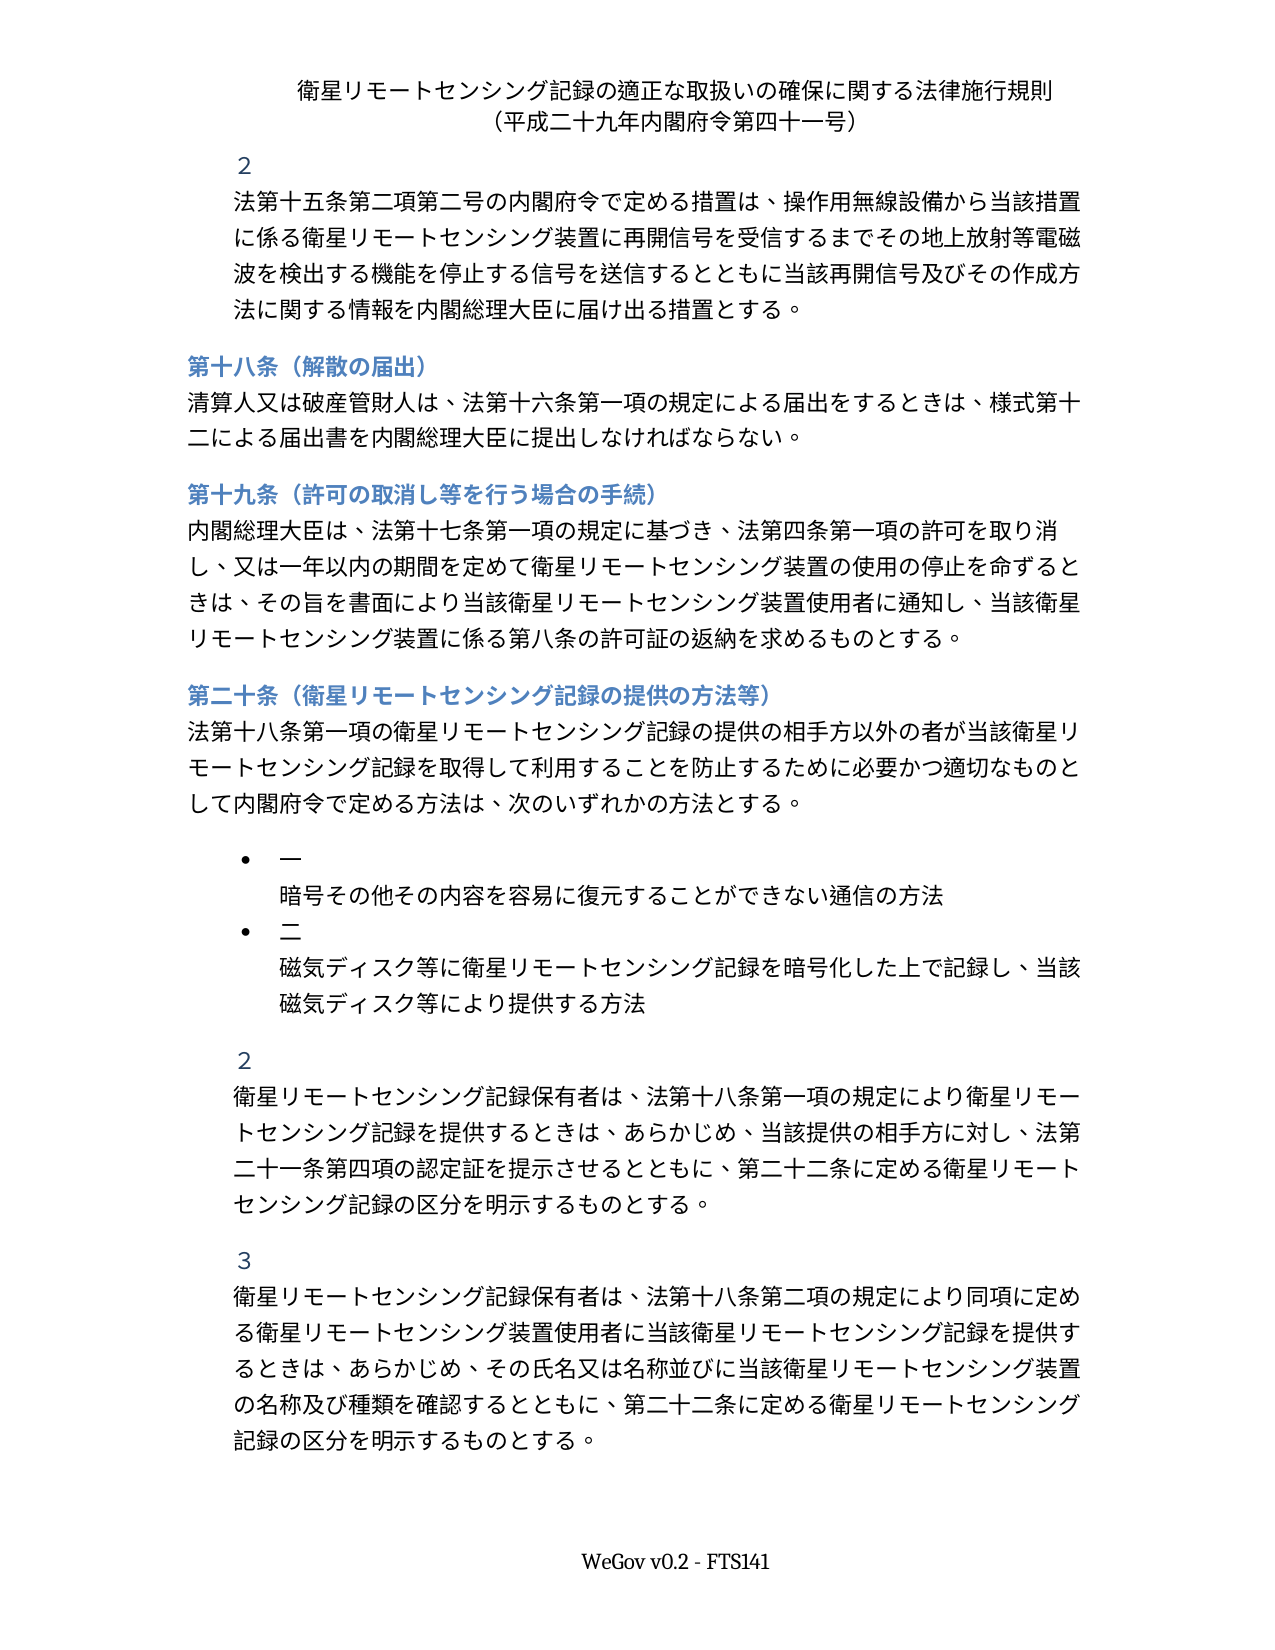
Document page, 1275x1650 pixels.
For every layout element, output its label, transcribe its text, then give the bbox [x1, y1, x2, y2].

text 内閣総理大臣は、法第十七条第一項の規定に基づき、法第四条第一項の許可を取り消し、又は一年以内の期間を定めて衛星リモートセンシング装置の使用の停止を命ずるときは、その旨を書面により当該衛星リモートセンシング装置使用者に通知し、当該衛星リモートセンシング装置に係る第八条の許可証の返納を求めるものとする。 [187, 515, 1087, 654]
text 衛星リモートセンシング記録保有者は、法第十八条第二項の規定により同項に定める衛星リモートセンシング装置使用者に当該衛星リモートセンシング記録を提供するときは、あらかじめ、その氏名又は名称並びに当該衛星リモートセンシング装置の名称及び種類を確認するとともに、第二十二条に定める衛星リモートセンシング記録の区分を明示するものとする。 [233, 1281, 1087, 1456]
text 衛星リモートセンシング記録保有者は、法第十八条第一項の規定により衛星リモートセンシング記録を提供するときは、あらかじめ、当該提供の相手方に対し、法第二十一条第四項の認定証を提示させるとともに、第二十二条に定める衛星リモートセンシング記録の区分を明示するものとする。 [233, 1081, 1087, 1220]
text 法第十八条第一項の衛星リモートセンシング記録の提供の相手方以外の者が当該衛星リモートセンシング記録を取得して利用することを防止するために必要かつ適切なものとして内閣府令で定める方法は、次のいずれかの方法とする。 [187, 716, 1087, 819]
list 一 暗号その他その内容を容易に復元することができない通信の方法 [242, 844, 1087, 911]
subtitle ２ [233, 1045, 1087, 1076]
text 法第十五条第二項第二号の内閣府令で定める措置は、操作用無線設備から当該措置に係る衛星リモートセンシング装置に再開信号を受信するまでその地上放射等電磁波を検出する機能を停止する信号を送信するとともに当該再開信号及びその作成方法に関する情報を内閣総理大臣に届け出る措置とする。 [233, 186, 1087, 325]
subtitle ３ [233, 1245, 1087, 1277]
list 二 磁気ディスク等に衛星リモートセンシング記録を暗号化した上で記録し、当該磁気ディスク等により提供する方法 [242, 916, 1087, 1019]
subtitle 第十九条（許可の取消し等を行う場合の手続） [187, 479, 1087, 510]
subtitle 第十八条（解散の届出） [187, 351, 1087, 382]
text 清算人又は破産管財人は、法第十六条第一項の規定による届出をするときは、様式第十二による届出書を内閣総理大臣に提出しなければならない。 [187, 386, 1087, 454]
subtitle ２ [233, 150, 1087, 181]
subtitle 第二十条（衛星リモートセンシング記録の提供の方法等） [187, 680, 1087, 711]
